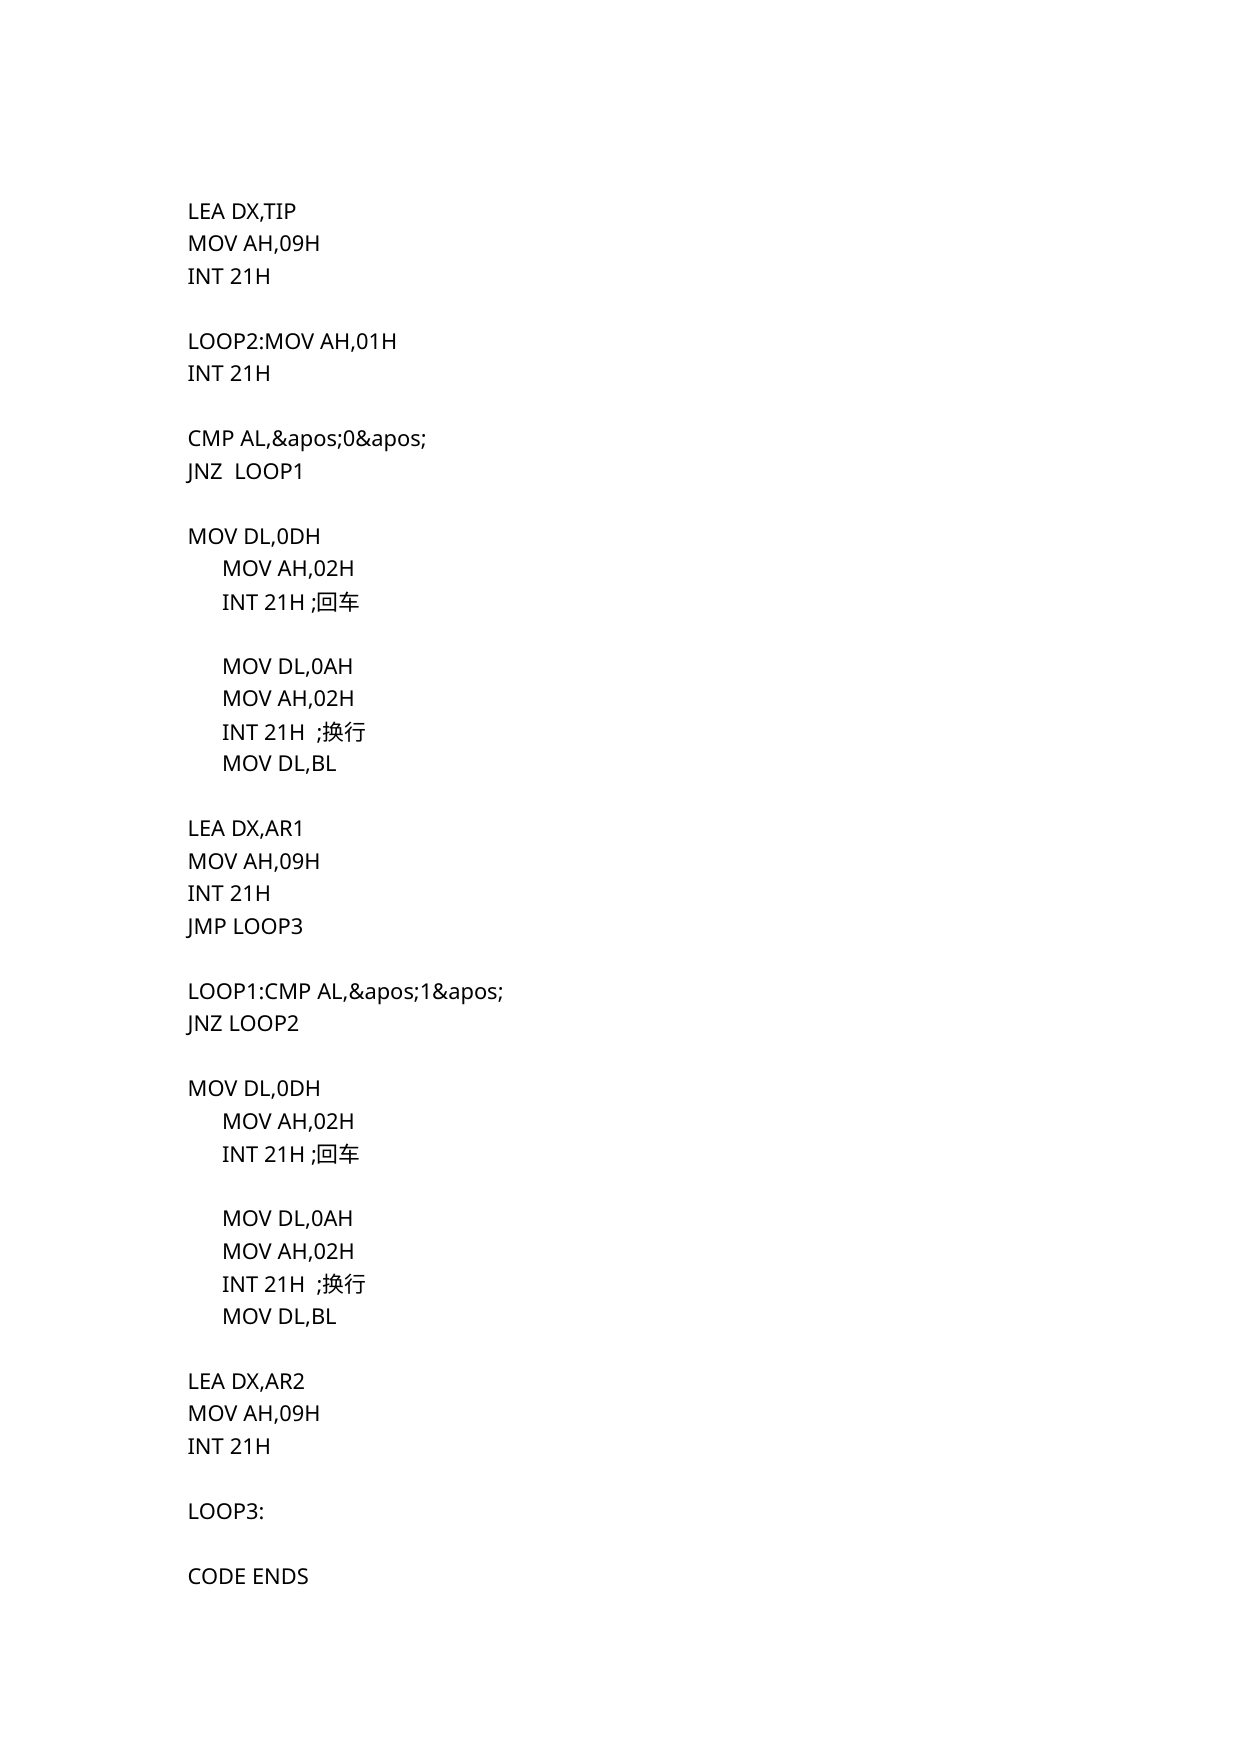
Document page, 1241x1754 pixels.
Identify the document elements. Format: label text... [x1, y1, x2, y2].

text INT 21H [187, 877, 1053, 909]
text INT 21H ;回车 [187, 1137, 1053, 1169]
text INT 21H [187, 1429, 1053, 1462]
text MOV AH,02H [187, 1104, 1053, 1137]
text MOV AH,09H [187, 844, 1053, 877]
text LEA DX,AR2 [187, 1364, 1053, 1397]
text INT 21H ;换行 [187, 1267, 1053, 1299]
text CODE ENDS [187, 1559, 1053, 1592]
text LEA DX,AR1 [187, 812, 1053, 844]
text MOV DL,0DH [187, 1072, 1053, 1104]
text MOV DL,BL [187, 1299, 1053, 1332]
text MOV DL,0AH [187, 1202, 1053, 1234]
text INT 21H ;回车 [187, 584, 1053, 617]
text LOOP3: [187, 1494, 1053, 1527]
text CMP AL,&apos;0&apos; [187, 422, 1053, 454]
text JMP LOOP3 [187, 909, 1053, 942]
text LEA DX,TIP [187, 194, 1053, 227]
text MOV AH,09H [187, 1397, 1053, 1429]
text INT 21H [187, 259, 1053, 292]
text INT 21H [187, 357, 1053, 389]
text MOV AH,02H [187, 552, 1053, 584]
text INT 21H ;换行 [187, 714, 1053, 747]
text MOV AH,02H [187, 682, 1053, 714]
text LOOP2:MOV AH,01H [187, 324, 1053, 357]
text MOV DL,BL [187, 747, 1053, 779]
text MOV AH,02H [187, 1234, 1053, 1267]
text JNZ LOOP1 [187, 454, 1053, 487]
text MOV DL,0AH [187, 649, 1053, 682]
text MOV DL,0DH [187, 519, 1053, 552]
text JNZ LOOP2 [187, 1007, 1053, 1039]
text MOV AH,09H [187, 227, 1053, 259]
text LOOP1:CMP AL,&apos;1&apos; [187, 974, 1053, 1007]
